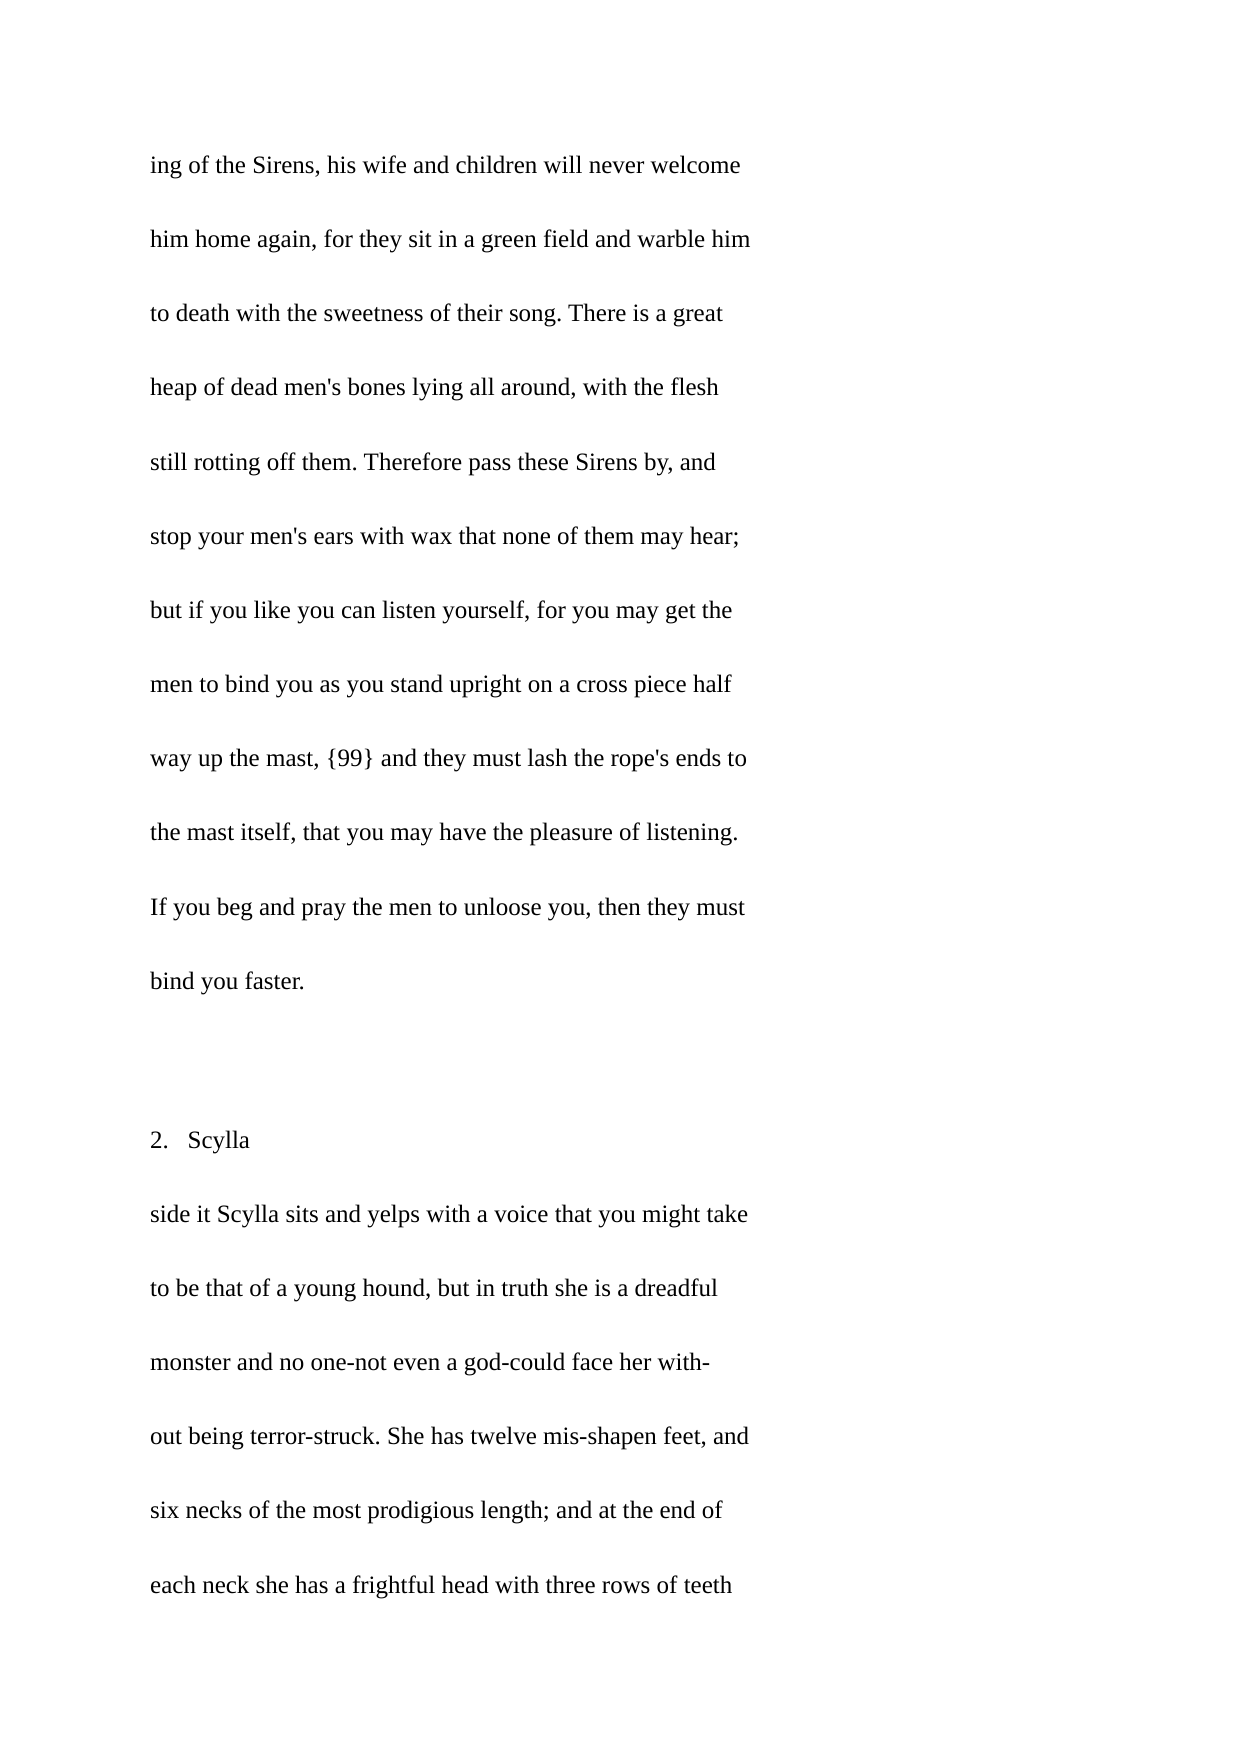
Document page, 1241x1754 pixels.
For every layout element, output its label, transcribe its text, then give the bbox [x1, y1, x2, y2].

text out being terror-struck. She has twelve mis-shapen feet, and [150, 1421, 1090, 1450]
text six necks of the most prodigious length; and at the end of [150, 1496, 1090, 1524]
text monster and no one-not even a god-could face her with- [150, 1347, 1090, 1376]
text the mast itself, that you may have the pleasure of listening. [150, 817, 1090, 846]
text men to bind you as you stand upright on a cross piece half [150, 669, 1090, 698]
text each neck she has a frightful head with three rows of teeth [150, 1570, 1090, 1598]
text bind you faster. [150, 966, 1090, 994]
text heap of dead men's bones lying all around, with the flesh [150, 372, 1090, 401]
text to death with the sweetness of their song. There is a great [150, 298, 1090, 327]
text stop your men's ears with wax that none of them may hear; [150, 521, 1090, 549]
text If you beg and pray the men to unloose you, then they must [150, 892, 1090, 920]
text but if you like you can listen yourself, for you may get the [150, 595, 1090, 624]
text ing of the Sirens, his wife and children will never welcome [150, 150, 1090, 179]
text side it Scylla sits and yelps with a voice that you might take [150, 1199, 1090, 1228]
text to be that of a young hound, but in truth she is a dreadful [150, 1273, 1090, 1302]
text way up the mast, {99} and they must lash the rope's ends to [150, 743, 1090, 772]
list Scylla [150, 1125, 1090, 1153]
text still rotting off them. Therefore pass these Sirens by, and [150, 447, 1090, 475]
text him home again, for they sit in a green field and warble him [150, 224, 1090, 253]
